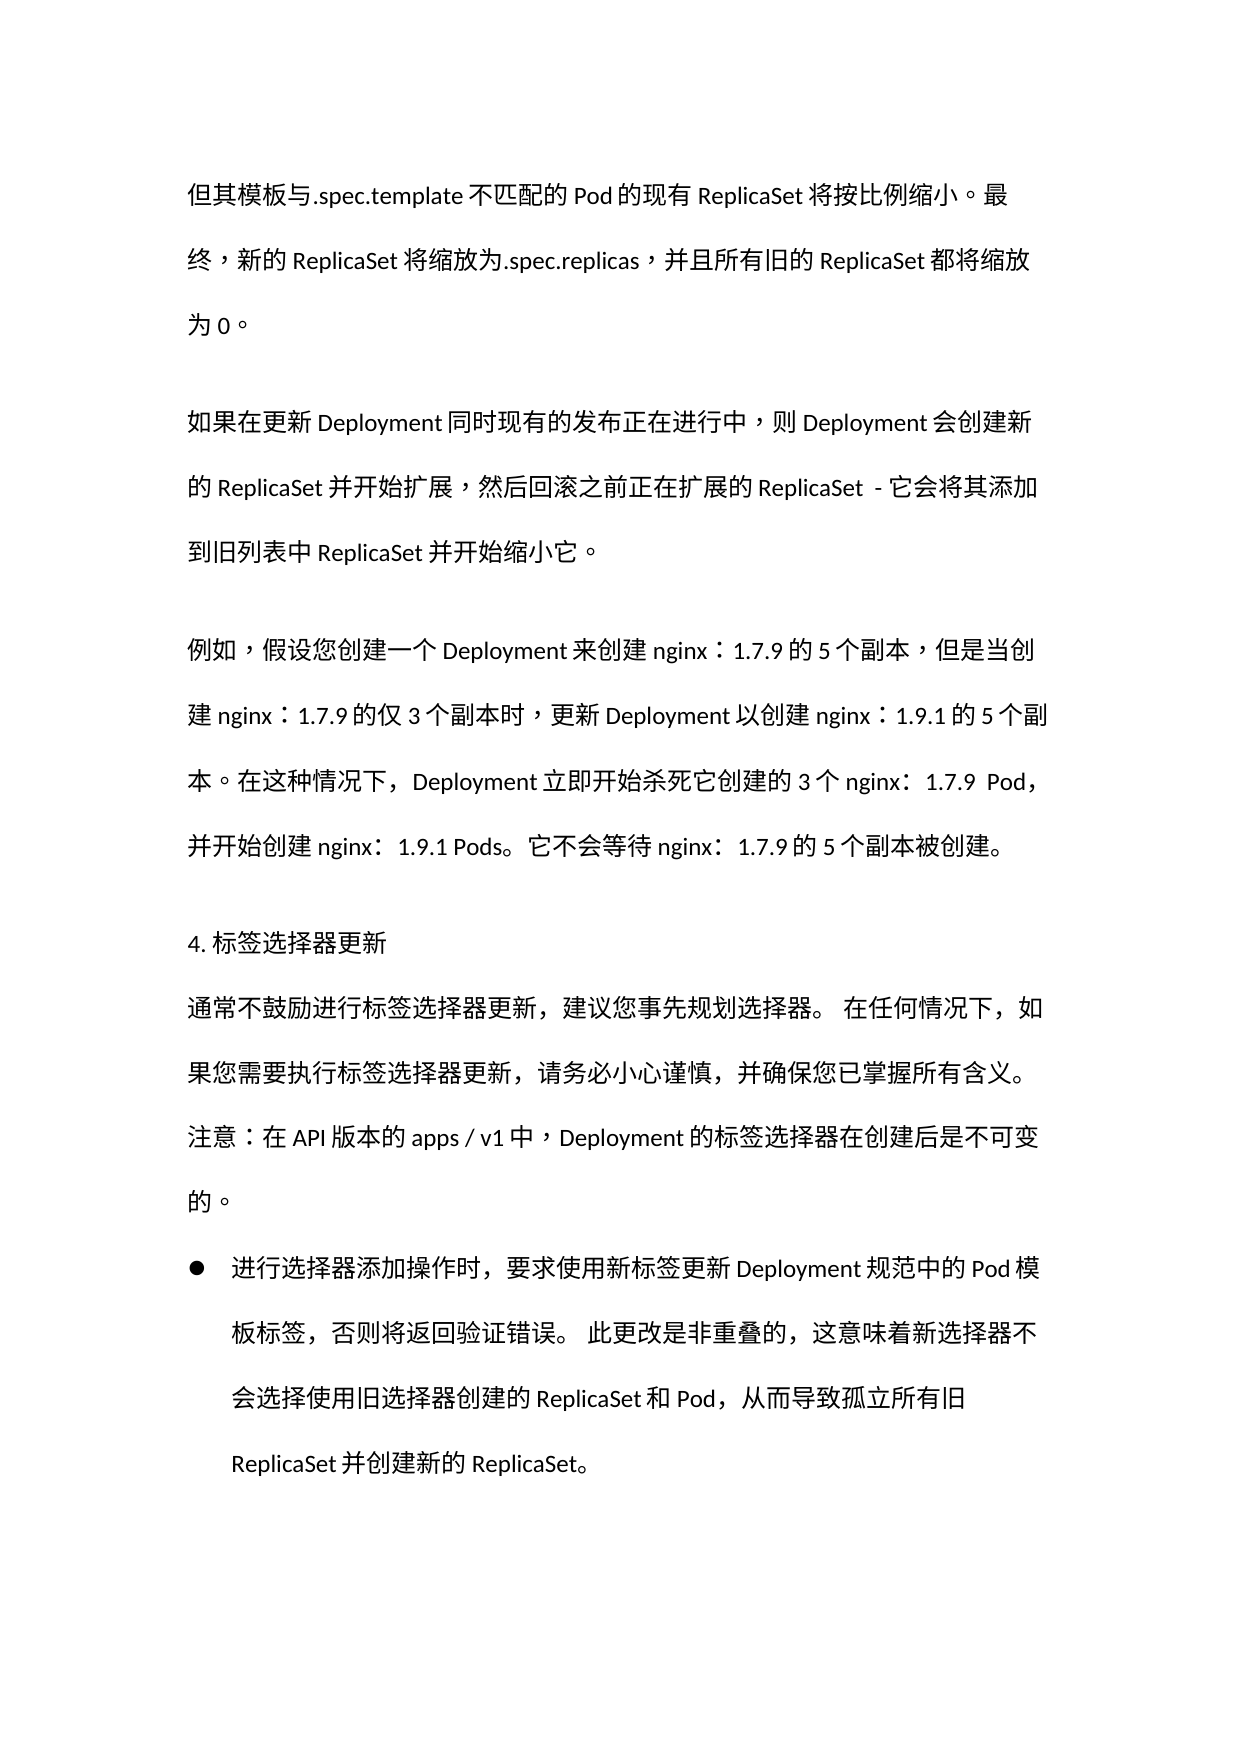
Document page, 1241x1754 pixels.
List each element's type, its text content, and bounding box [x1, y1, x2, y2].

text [187, 162, 1053, 357]
list 进行选择器添加操作时，要求使用新标签更新Deployment规范中的Pod模板标签，否则将返回验证错误。 此更改是非重叠的，这意味着新选择器不会选择使用旧选择器创建的ReplicaSet和Pod，从而导致孤立所有旧ReplicaSet并创建新的ReplicaSet。 [187, 1234, 1053, 1494]
text 通常不鼓励进行标签选择器更新，建议您事先规划选择器。 在任何情况下，如果您需要执行标签选择器更新，请务必小心谨慎，并确保您已掌握所有含义。 [187, 974, 1053, 1104]
text 如果在更新Deployment同时现有的发布正在进行中，则Deployment会创建新的ReplicaSet并开始扩展，然后回滚之前正在扩展的ReplicaSet - 它会将其添加到旧列表中ReplicaSet并开始缩小它。 [187, 389, 1053, 584]
text 例如，假设您创建一个Deployment来创建nginx：1.7.9的5个副本，但是当创建nginx：1.7.9的仅3个副本时，更新Deployment以创建nginx：1.9.1的5个副本。在这种情况下，Deployment立即开始杀死它创建的3个nginx：1.7.9 Pod，并开始创建nginx：1.9.1 Pods。它不会等待nginx：1.7.9的5个副本被创建。 [187, 617, 1053, 877]
text 4. 标签选择器更新 [187, 909, 1053, 974]
text 注意：在API版本的apps / v1中，Deployment的标签选择器在创建后是不可变的。 [187, 1104, 1053, 1234]
